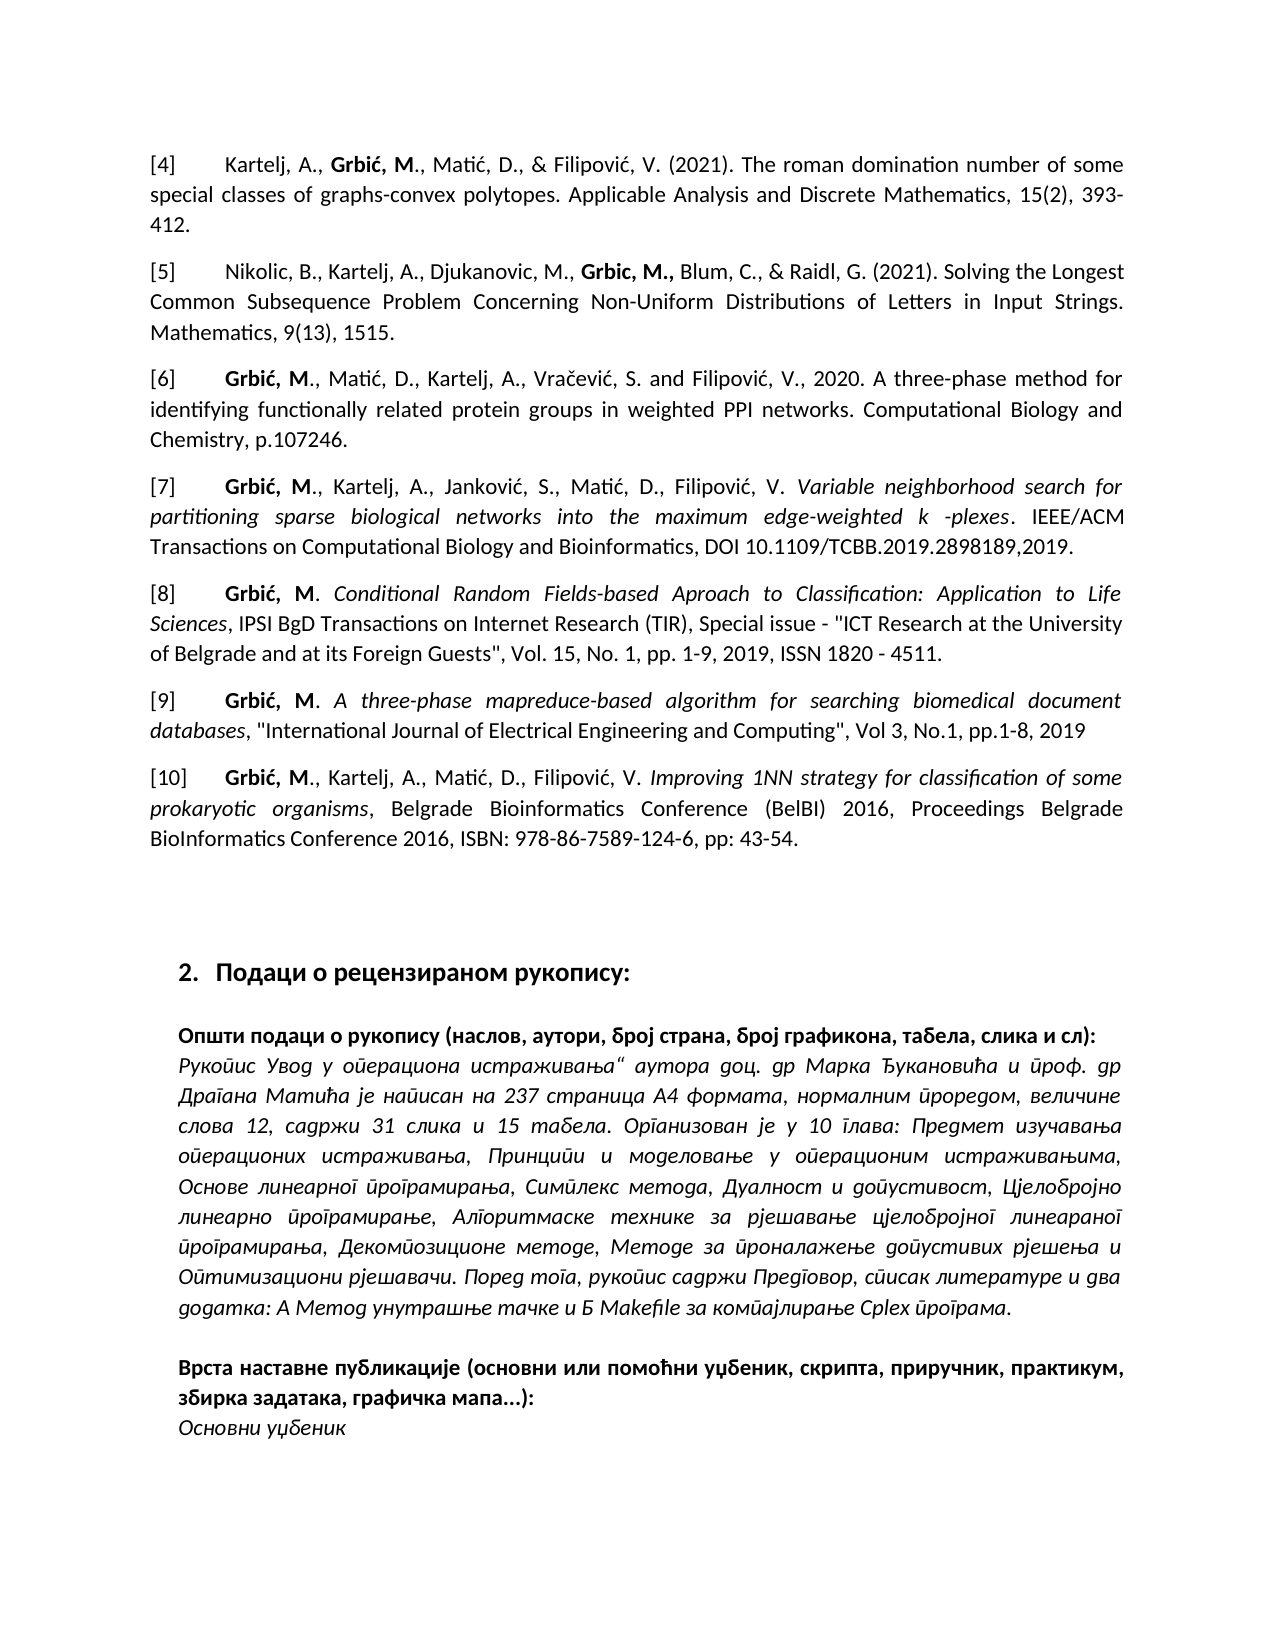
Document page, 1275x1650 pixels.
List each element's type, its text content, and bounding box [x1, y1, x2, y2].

list Општи подаци о рукопису (наслов, аутори, број страна, број графикона, табела, слика и сл): [178, 1021, 1125, 1049]
text [5] Nikolic, B., Kartelj, A., Djukanovic, M., Grbic, M., Blum, C., & Raidl, G. (2021). Solving the Longest Common Subsequence Problem Concerning Non-Uniform Distributions of Letters in Input Strings. Mathematics, 9(13), 1515. [150, 257, 1125, 346]
list Основни уџбеник [178, 1413, 1125, 1441]
text [6] Grbić, M., Matić, D., Kartelj, A., Vračević, S. and Filipović, V., 2020. A three-phase method for identifying functionally related protein groups in weighted PPI networks. Computational Biology and Chemistry, p.107246. [150, 364, 1125, 453]
text [10] Grbić, M., Kartelj, A., Matić, D., Filipović, V. Improving 1NN strategy for classification of some prokaryotic organisms, Belgrade Bioinformatics Conference (BelBI) 2016, Proceedings Belgrade BioInformatics Conference 2016, ISBN: 978-86-7589-124-6, pp: 43-54. [150, 763, 1125, 852]
text [8] Grbić, M. Conditional Random Fields-based Aproach to Classification: Application to Life Sciences, IPSI BgD Transactions on Internet Research (TIR), Special issue - "ICT Research at the University of Belgrade and at its Foreign Guests", Vol. 15, No. 1, pp. 1-9, 2019, ISSN 1820 - 4511. [150, 579, 1125, 668]
text [9] Grbić, M. A three-phase mapreduce-based algorithm for searching biomedical document databases, "International Journal of Electrical Engineering and Computing", Vol 3, No.1, pp.1-8, 2019 [150, 686, 1125, 745]
text [4] Kartelj, A., Grbić, M., Matić, D., & Filipović, V. (2021). The roman domination number of some special classes of graphs-convex polytopes. Applicable Analysis and Discrete Mathematics, 15(2), 393-412. [150, 150, 1125, 238]
list Подаци о рецензираном рукопису: [178, 955, 1125, 988]
text [7] Grbić, M., Kartelj, A., Janković, S., Matić, D., Filipović, V. Variable neighborhood search for partitioning sparse biological networks into the maximum edge-weighted k -plexes. IEEE/ACM Transactions on Computational Biology and Bioinformatics, DOI 10.1109/TCBB.2019.2898189,2019. [150, 472, 1125, 560]
list Рукопис Увод у операциона истраживања“ аутора доц. др Марка Ђукановића и проф. др Драгана Матића је написан на 237 страница А4 формата, нормалним проредом, величине слова 12, садржи 31 слика u 15 табела. Организован је у 10 глава: Предмет изучавања операционих истраживања, Принципи и моделовање у операционим истраживањима, Основе линеарног програмирања, Симплекс метода, Дуалност и допустивост, Цјелобројно линеарно програмирање, Алгоритмаске технике за рјешавање цјелобројног линеараног програмирања, Декомпозиционе методе, Методе за проналажење допустивих рјешења и Оптимизациони рјешавачи. Поред тога, рукопис садржи Предговор, списак литературе и два додатка: А Метод унутрашње тачке и Б Makefile за компајлирање Cplex програма. [178, 1051, 1125, 1321]
list Врста наставне публикације (основни или помоћни уџбеник, скрипта, приручник, практикум, збирка задатака, графичка мапа...): [178, 1353, 1125, 1411]
